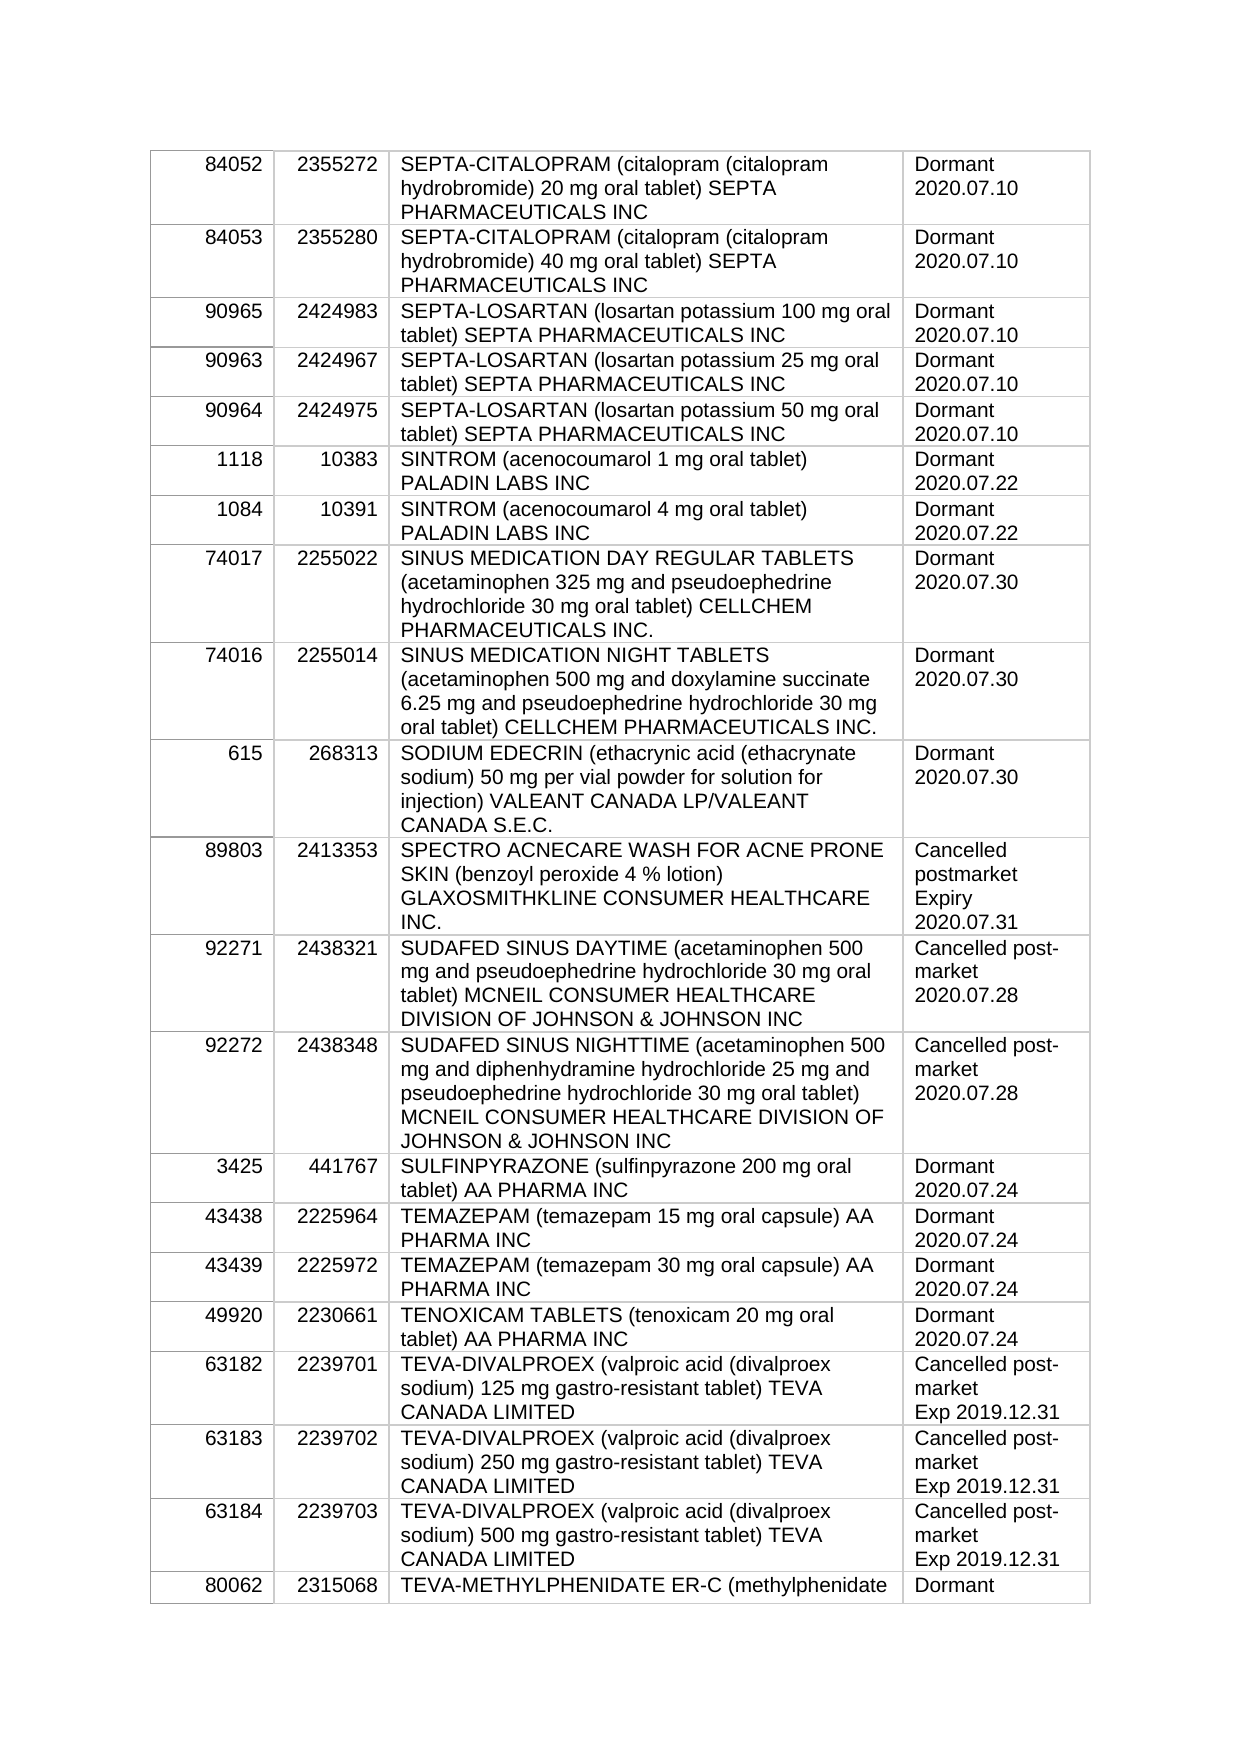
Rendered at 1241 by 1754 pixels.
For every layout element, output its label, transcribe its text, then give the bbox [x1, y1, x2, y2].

table_cell Cancelled postmarket Expiry 2020.07.31 [904, 838, 1089, 934]
table_cell 63182 [151, 1352, 273, 1424]
table_cell SUDAFED SINUS NIGHTTIME (acetaminophen 500 mg and diphenhydramine hydrochloride 25 mg and pseudoephedrine hydrochloride 30 mg oral tablet) MCNEIL CONSUMER HEALTHCARE DIVISION OF JOHNSON & JOHNSON INC [390, 1033, 902, 1153]
table_cell 2230661 [275, 1303, 388, 1351]
table_cell 90963 [151, 348, 273, 396]
table_cell 84052 [151, 151, 273, 223]
table_cell Dormant 2020.07.10 [904, 152, 1089, 223]
table_cell Dormant 2020.07.30 [904, 643, 1089, 739]
table_cell 49920 [151, 1302, 273, 1351]
table_cell TEMAZEPAM (temazepam 15 mg oral capsule) AA PHARMA INC [390, 1204, 902, 1252]
table_cell 92271 [151, 935, 273, 1031]
table_cell 2239701 [275, 1352, 388, 1424]
table_cell TEMAZEPAM (temazepam 30 mg oral capsule) AA PHARMA INC [390, 1253, 902, 1301]
table_cell Cancelled post-market Exp 2019.12.31 [904, 1426, 1089, 1497]
table_cell 441767 [275, 1154, 388, 1202]
table_cell Dormant 2020.07.24 [904, 1154, 1089, 1202]
table_cell Dormant 2020.07.22 [904, 496, 1089, 544]
table_cell 2413353 [275, 838, 388, 934]
table_cell 84053 [151, 225, 273, 297]
table_cell 63184 [151, 1499, 273, 1571]
table_cell SODIUM EDECRIN (ethacrynic acid (ethacrynate sodium) 50 mg per vial powder for solution for injection) VALEANT CANADA LP/VALEANT CANADA S.E.C. [390, 741, 902, 836]
table_cell 90964 [151, 397, 273, 445]
table_cell SINTROM (acenocoumarol 1 mg oral tablet) PALADIN LABS INC [390, 447, 902, 495]
table_cell 2239702 [275, 1426, 388, 1497]
table_cell 74017 [151, 545, 273, 642]
table_cell Dormant 2020.07.30 [904, 741, 1089, 836]
table_cell TEVA-DIVALPROEX (valproic acid (divalproex sodium) 500 mg gastro-resistant tablet) TEVA CANADA LIMITED [390, 1499, 902, 1571]
table_cell Dormant 2020.07.24 [904, 1253, 1089, 1301]
table_cell 2255022 [275, 546, 388, 642]
table_cell SEPTA-CITALOPRAM (citalopram (citalopram hydrobromide) 20 mg oral tablet) SEPTA PHARMACEUTICALS INC [390, 152, 902, 223]
table_cell 615 [151, 740, 273, 836]
table_cell 2355280 [275, 225, 388, 297]
table_cell 2255014 [275, 643, 388, 739]
table_cell 3425 [151, 1154, 273, 1202]
table_cell SULFINPYRAZONE (sulfinpyrazone 200 mg oral tablet) AA PHARMA INC [390, 1154, 902, 1202]
table_cell 10383 [275, 447, 388, 495]
table_cell 2424983 [275, 298, 388, 346]
table_cell 2355272 [275, 152, 388, 223]
table_cell 43438 [151, 1203, 273, 1252]
table_cell SUDAFED SINUS DAYTIME (acetaminophen 500 mg and pseudoephedrine hydrochloride 30 mg oral tablet) MCNEIL CONSUMER HEALTHCARE DIVISION OF JOHNSON & JOHNSON INC [390, 936, 902, 1031]
table_cell SPECTRO ACNECARE WASH FOR ACNE PRONE SKIN (benzoyl peroxide 4 % lotion) GLAXOSMITHKLINE CONSUMER HEALTHCARE INC. [390, 838, 902, 934]
table_cell SINUS MEDICATION DAY REGULAR TABLETS (acetaminophen 325 mg and pseudoephedrine hydrochloride 30 mg oral tablet) CELLCHEM PHARMACEUTICALS INC. [390, 546, 902, 642]
table_cell 89803 [151, 838, 273, 934]
table_cell 63183 [151, 1425, 273, 1497]
table_cell SINUS MEDICATION NIGHT TABLETS (acetaminophen 500 mg and doxylamine succinate 6.25 mg and pseudoephedrine hydrochloride 30 mg oral tablet) CELLCHEM PHARMACEUTICALS INC. [390, 643, 902, 739]
table_cell Dormant 2020.07.24 [904, 1204, 1089, 1252]
table_cell SEPTA-CITALOPRAM (citalopram (citalopram hydrobromide) 40 mg oral tablet) SEPTA PHARMACEUTICALS INC [390, 225, 902, 297]
table_cell 2438348 [275, 1033, 388, 1153]
table_cell 1084 [151, 496, 273, 544]
table_cell 74016 [151, 643, 273, 739]
table_cell 2225964 [275, 1204, 388, 1252]
table_cell Cancelled post-market Exp 2019.12.31 [904, 1499, 1089, 1571]
table_cell 2424967 [275, 348, 388, 396]
table_cell 1118 [151, 446, 273, 495]
table_cell TENOXICAM TABLETS (tenoxicam 20 mg oral tablet) AA PHARMA INC [390, 1303, 902, 1351]
table_cell SEPTA-LOSARTAN (losartan potassium 25 mg oral tablet) SEPTA PHARMACEUTICALS INC [390, 348, 902, 396]
table_cell 90965 [151, 298, 273, 346]
table_cell Cancelled post-market Exp 2019.12.31 [904, 1352, 1089, 1424]
table_cell Dormant 2020.07.24 [904, 1572, 1089, 1602]
table_cell 43439 [151, 1253, 273, 1301]
table_cell Dormant 2020.07.22 [904, 447, 1089, 495]
table_cell SEPTA-LOSARTAN (losartan potassium 50 mg oral tablet) SEPTA PHARMACEUTICALS INC [390, 397, 902, 445]
table_cell 2239703 [275, 1499, 388, 1571]
table_cell Dormant 2020.07.10 [904, 225, 1089, 297]
table_cell Cancelled post-market 2020.07.28 [904, 936, 1089, 1031]
table_cell TEVA-DIVALPROEX (valproic acid (divalproex sodium) 250 mg gastro-resistant tablet) TEVA CANADA LIMITED [390, 1426, 902, 1497]
table_cell SEPTA-LOSARTAN (losartan potassium 100 mg oral tablet) SEPTA PHARMACEUTICALS INC [390, 298, 902, 346]
table_cell Dormant 2020.07.24 [904, 1303, 1089, 1351]
table_cell 2225972 [275, 1253, 388, 1301]
table_cell 92272 [151, 1032, 273, 1153]
table_cell 2424975 [275, 397, 388, 445]
table_cell 80062 [151, 1572, 273, 1602]
table_cell 2438321 [275, 936, 388, 1031]
table_cell 2315068 [275, 1572, 388, 1602]
table_cell 268313 [275, 741, 388, 836]
table_cell 10391 [275, 496, 388, 544]
table_cell SINTROM (acenocoumarol 4 mg oral tablet) PALADIN LABS INC [390, 496, 902, 544]
table_cell Dormant 2020.07.10 [904, 397, 1089, 445]
table_cell Dormant 2020.07.10 [904, 348, 1089, 396]
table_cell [390, 1572, 902, 1602]
table_cell Cancelled post-market 2020.07.28 [904, 1033, 1089, 1153]
table_cell TEVA-DIVALPROEX (valproic acid (divalproex sodium) 125 mg gastro-resistant tablet) TEVA CANADA LIMITED [390, 1352, 902, 1424]
table_cell Dormant 2020.07.10 [904, 298, 1089, 346]
table_cell Dormant 2020.07.30 [904, 546, 1089, 642]
